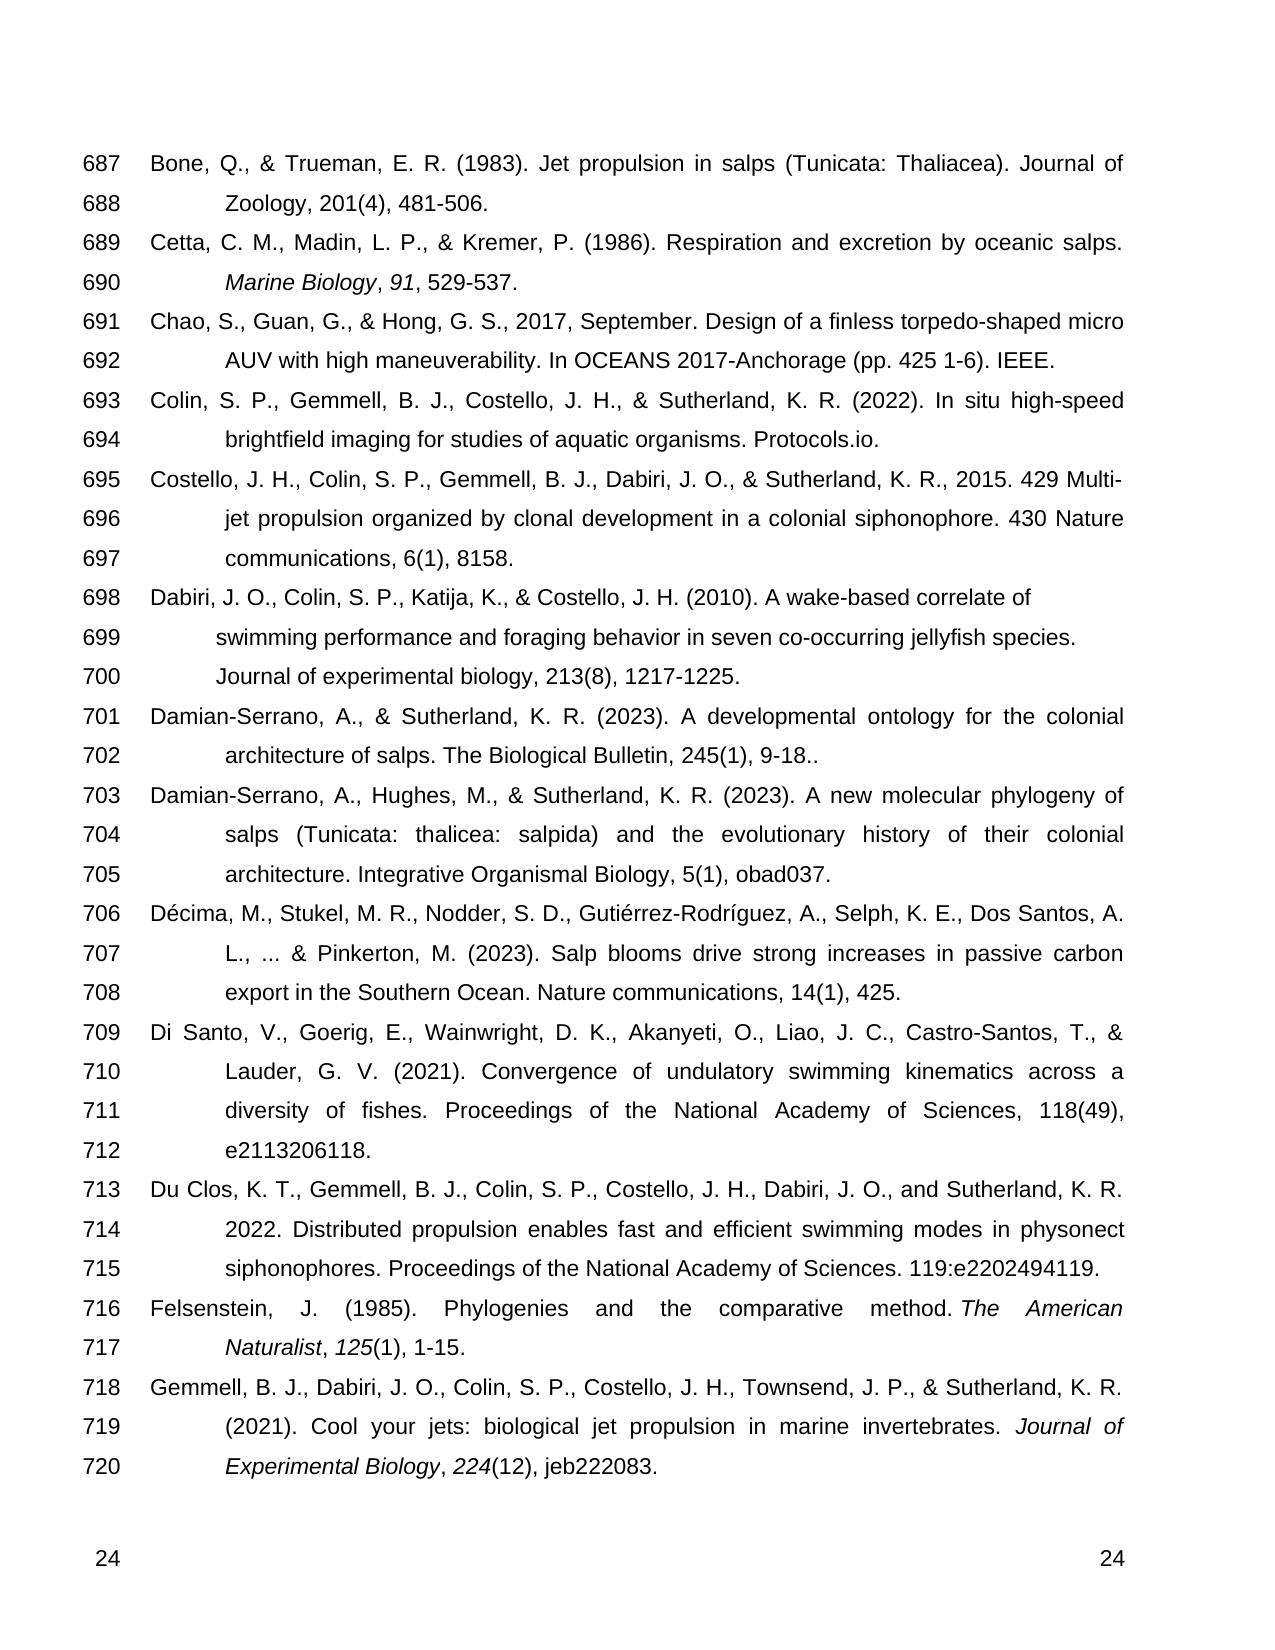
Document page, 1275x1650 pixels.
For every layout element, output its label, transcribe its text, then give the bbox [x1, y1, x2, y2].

text Bone, Q., & Trueman, E. R. (1983). Jet propulsion in salps (Tunicata: Thaliacea). Journal of Zoology, 201(4), 481-506. [150, 176, 1125, 216]
text Décima, M., Stukel, M. R., Nodder, S. D., Gutiérrez-Rodríguez, A., Selph, K. E., Dos Santos, A. L., ... & Pinkerton, M. (2023). Salp blooms drive strong increases in passive carbon export in the Southern Ocean. Nature communications, 14(1), 425. [150, 926, 1125, 1005]
text Felsenstein, J. (1985). Phylogenies and the comparative method. The American Naturalist, 125(1), 1-15. [150, 1295, 1125, 1361]
text Cetta, C. M., Madin, L. P., & Kremer, P. (1986). Respiration and excretion by oceanic salps. Marine Biology, 91, 529-537. [150, 255, 1125, 295]
text Chao, S., Guan, G., & Hong, G. S., 2017, September. Design of a finless torpedo-shaped micro AUV with high maneuverability. In OCEANS 2017-Anchorage (pp. 425 1-6). IEEE. [150, 334, 1125, 374]
text Costello, J. H., Colin, S. P., Gemmell, B. J., Dabiri, J. O., & Sutherland, K. R., 2015. 429 Multi-jet propulsion organized by clonal development in a colonial siphonophore. 430 Nature communications, 6(1), 8158. [150, 492, 1125, 571]
text Du Clos, K. T., Gemmell, B. J., Colin, S. P., Costello, J. H., Dabiri, J. O., and Sutherland, K. R. 2022. Distributed propulsion enables fast and efficient swimming modes in physonect siphonophores. Proceedings of the National Academy of Sciences. 119:e2202494119. [150, 1203, 1125, 1282]
text Colin, S. P., Gemmell, B. J., Costello, J. H., & Sutherland, K. R. (2022). In situ high-speed brightfield imaging for studies of aquatic organisms. Protocols.io. [150, 413, 1125, 453]
text Dabiri, J. O., Colin, S. P., Katija, K., & Costello, J. H. (2010). A wake-based correlate of swimming performance and foraging behavior in seven co-occurring jellyfish species. Journal of experimental biology, 213(8), 1217-1225. [150, 584, 1125, 689]
text Damian-Serrano, A., & Sutherland, K. R. (2023). A developmental ontology for the colonial architecture of salps. The Biological Bulletin, 245(1), 9-18.. [150, 729, 1125, 768]
text Gemmell, B. J., Dabiri, J. O., Colin, S. P., Costello, J. H., Townsend, J. P., & Sutherland, K. R. (2021). Cool your jets: biological jet propulsion in marine invertebrates. Journal of Experimental Biology, 224(12), jeb222083. [150, 1400, 1125, 1479]
text Damian-Serrano, A., Hughes, M., & Sutherland, K. R. (2023). A new molecular phylogeny of salps (Tunicata: thalicea: salpida) and the evolutionary history of their colonial architecture. Integrative Organismal Biology, 5(1), obad037. [150, 808, 1125, 887]
text Di Santo, V., Goerig, E., Wainwright, D. K., Akanyeti, O., Liao, J. C., Castro-Santos, T., & Lauder, G. V. (2021). Convergence of undulatory swimming kinematics across a diversity of fishes. Proceedings of the National Academy of Sciences, 118(49), e2113206118. [150, 1018, 1125, 1163]
